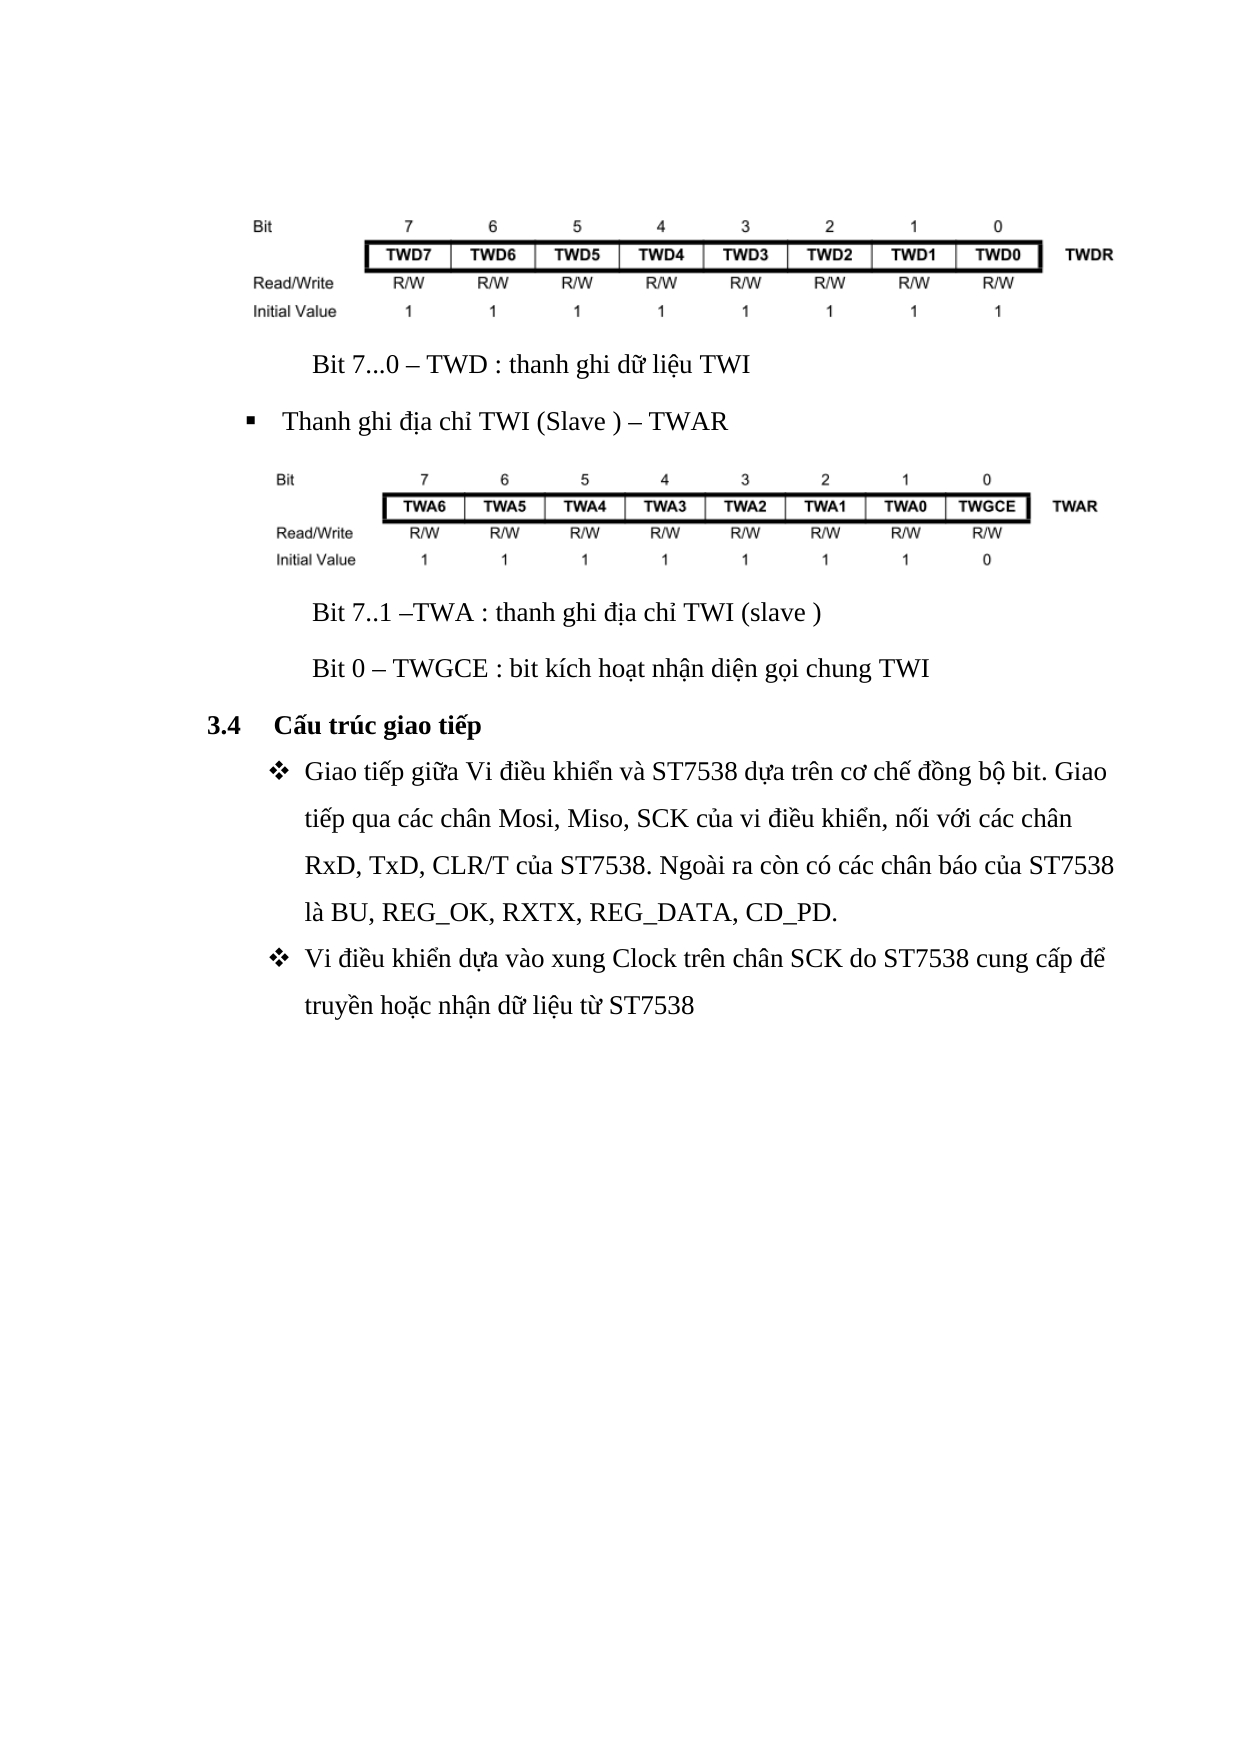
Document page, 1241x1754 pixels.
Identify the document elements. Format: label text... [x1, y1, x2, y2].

picture [244, 185, 1120, 324]
list Vi điều khiển dựa vào xung Clock trên chân SCK do ST7538 cung cấp để truyền hoặc nhận dữ liệu từ ST7538 [267, 942, 1122, 1020]
list Thanh ghi địa chỉ TWI (Slave ) – TWAR [244, 405, 1122, 436]
text Bit 7...0 – TWD : thanh ghi dữ liệu TWI [244, 349, 1122, 380]
subtitle Cấu trúc giao tiếp [207, 709, 1122, 740]
text Bit 0 – TWGCE : bit kích hoạt nhận diện gọi chung TWI [244, 652, 1122, 683]
list Giao tiếp giữa Vi điều khiển và ST7538 dựa trên cơ chế đồng bộ bit. Giao tiếp qua các chân Mosi, Miso, SCK của vi điều khiển, nối với các chân RxD, TxD, CLR/T của ST7538. Ngoài ra còn có các chân báo của ST7538 là BU, REG_OK, RXTX, REG_DATA, CD_PD. [267, 756, 1122, 927]
picture [251, 441, 1103, 571]
text Bit 7..1 –TWA : thanh ghi địa chỉ TWI (slave ) [244, 596, 1122, 627]
